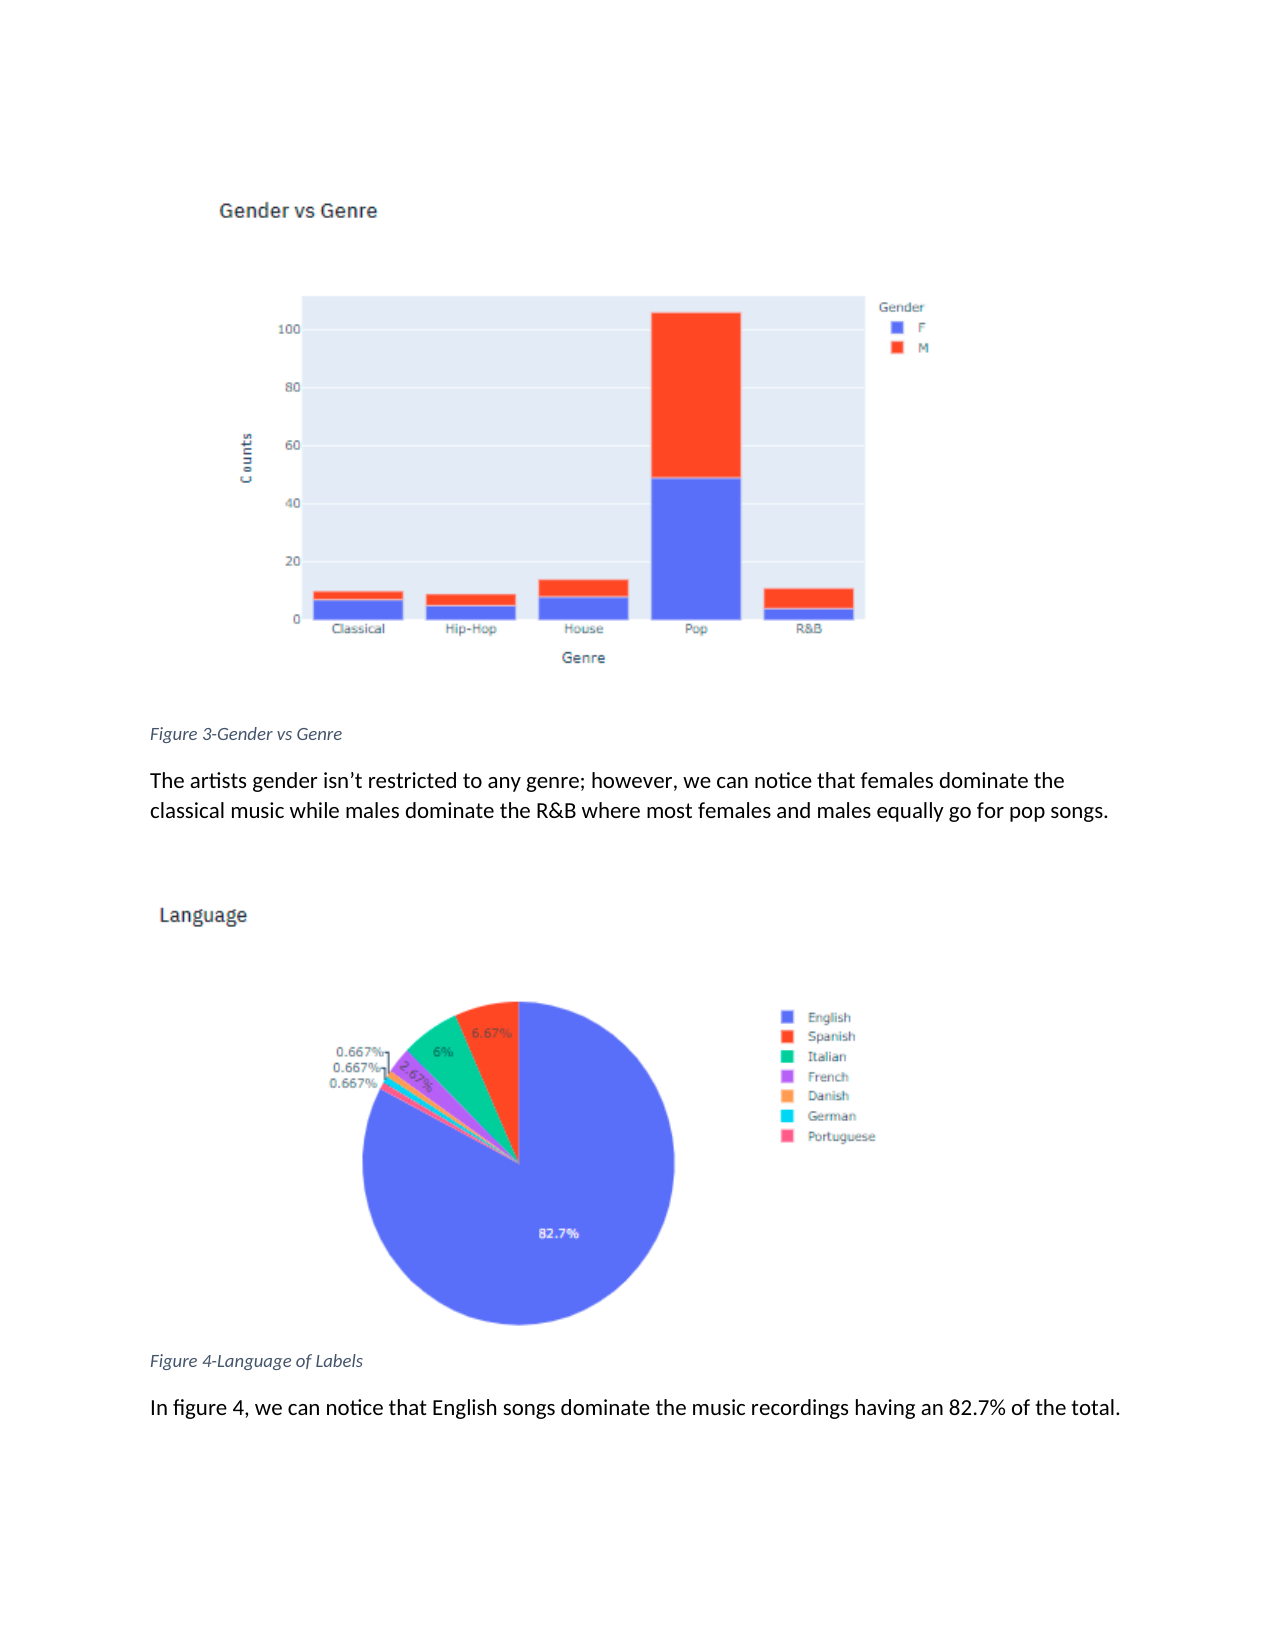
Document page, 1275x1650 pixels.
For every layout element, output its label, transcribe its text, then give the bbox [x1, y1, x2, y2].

text Figure 4-Language of Labels [150, 1349, 1125, 1372]
text In figure 4, we can notice that English songs dominate the music recordings having an 82.7% of the total. [150, 1393, 1125, 1421]
picture [150, 889, 905, 1331]
text Figure 3-Gender vs Genre [150, 722, 1125, 745]
picture [150, 150, 1077, 704]
text The artists gender isn’t restricted to any genre; however, we can notice that females dominate the classical music while males dominate the R&B where most females and males equally go for pop songs. [150, 766, 1125, 824]
